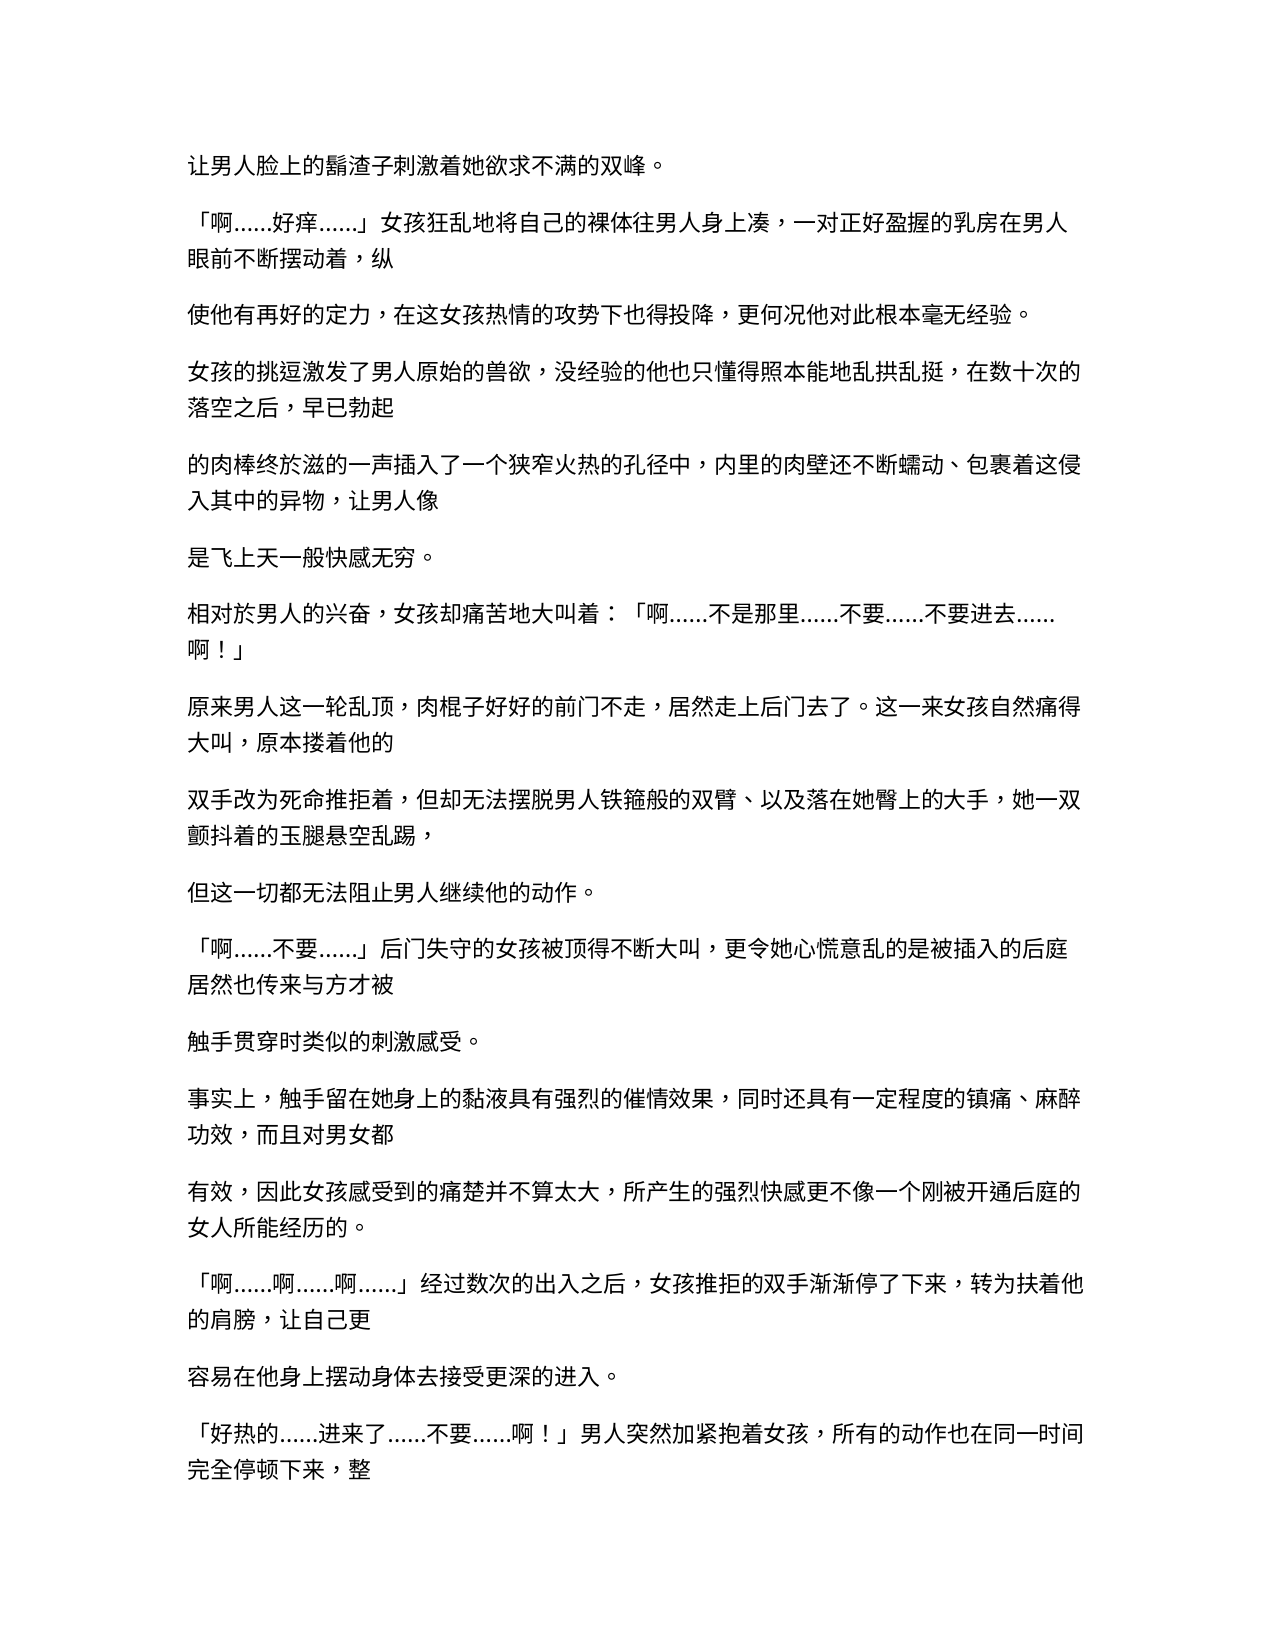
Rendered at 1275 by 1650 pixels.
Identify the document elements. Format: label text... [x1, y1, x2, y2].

text 的肉棒终於滋的一声插入了一个狭窄火热的孔径中，内里的肉壁还不断蠕动、包裹着这侵入其中的异物，让男人像 [187, 449, 1087, 516]
text 但这一切都无法阻止男人继续他的动作。 [187, 877, 1087, 908]
text 「好热的……进来了……不要……啊！」男人突然加紧抱着女孩，所有的动作也在同一时间完全停顿下来，整 [187, 1418, 1087, 1485]
text 「啊……不要……」后门失守的女孩被顶得不断大叫，更令她心慌意乱的是被插入的后庭居然也传来与方才被 [187, 933, 1087, 1001]
text 双手改为死命推拒着，但却无法摆脱男人铁箍般的双臂、以及落在她臀上的大手，她一双颤抖着的玉腿悬空乱踢， [187, 784, 1087, 851]
text 相对於男人的兴奋，女孩却痛苦地大叫着：「啊……不是那里……不要……不要进去……啊！」 [187, 598, 1087, 666]
text 容易在他身上摆动身体去接受更深的进入。 [187, 1361, 1087, 1392]
text 触手贯穿时类似的刺激感受。 [187, 1026, 1087, 1057]
text 有效，因此女孩感受到的痛楚并不算太大，所产生的强烈快感更不像一个刚被开通后庭的女人所能经历的。 [187, 1176, 1087, 1243]
text 是飞上天一般快感无穷。 [187, 542, 1087, 573]
text 「啊……好痒……」女孩狂乱地将自己的裸体往男人身上凑，一对正好盈握的乳房在男人眼前不断摆动着，纵 [187, 207, 1087, 274]
text 原来男人这一轮乱顶，肉棍子好好的前门不走，居然走上后门去了。这一来女孩自然痛得大叫，原本搂着他的 [187, 691, 1087, 758]
text 女孩的挑逗激发了男人原始的兽欲，没经验的他也只懂得照本能地乱拱乱挺，在数十次的落空之后，早已勃起 [187, 356, 1087, 423]
text 让男人脸上的鬍渣子刺激着她欲求不满的双峰。 [187, 150, 1087, 181]
text 使他有再好的定力，在这女孩热情的攻势下也得投降，更何况他对此根本毫无经验。 [187, 299, 1087, 331]
text 事实上，触手留在她身上的黏液具有强烈的催情效果，同时还具有一定程度的镇痛、麻醉功效，而且对男女都 [187, 1083, 1087, 1150]
text 「啊……啊……啊……」经过数次的出入之后，女孩推拒的双手渐渐停了下来，转为扶着他的肩膀，让自己更 [187, 1268, 1087, 1335]
